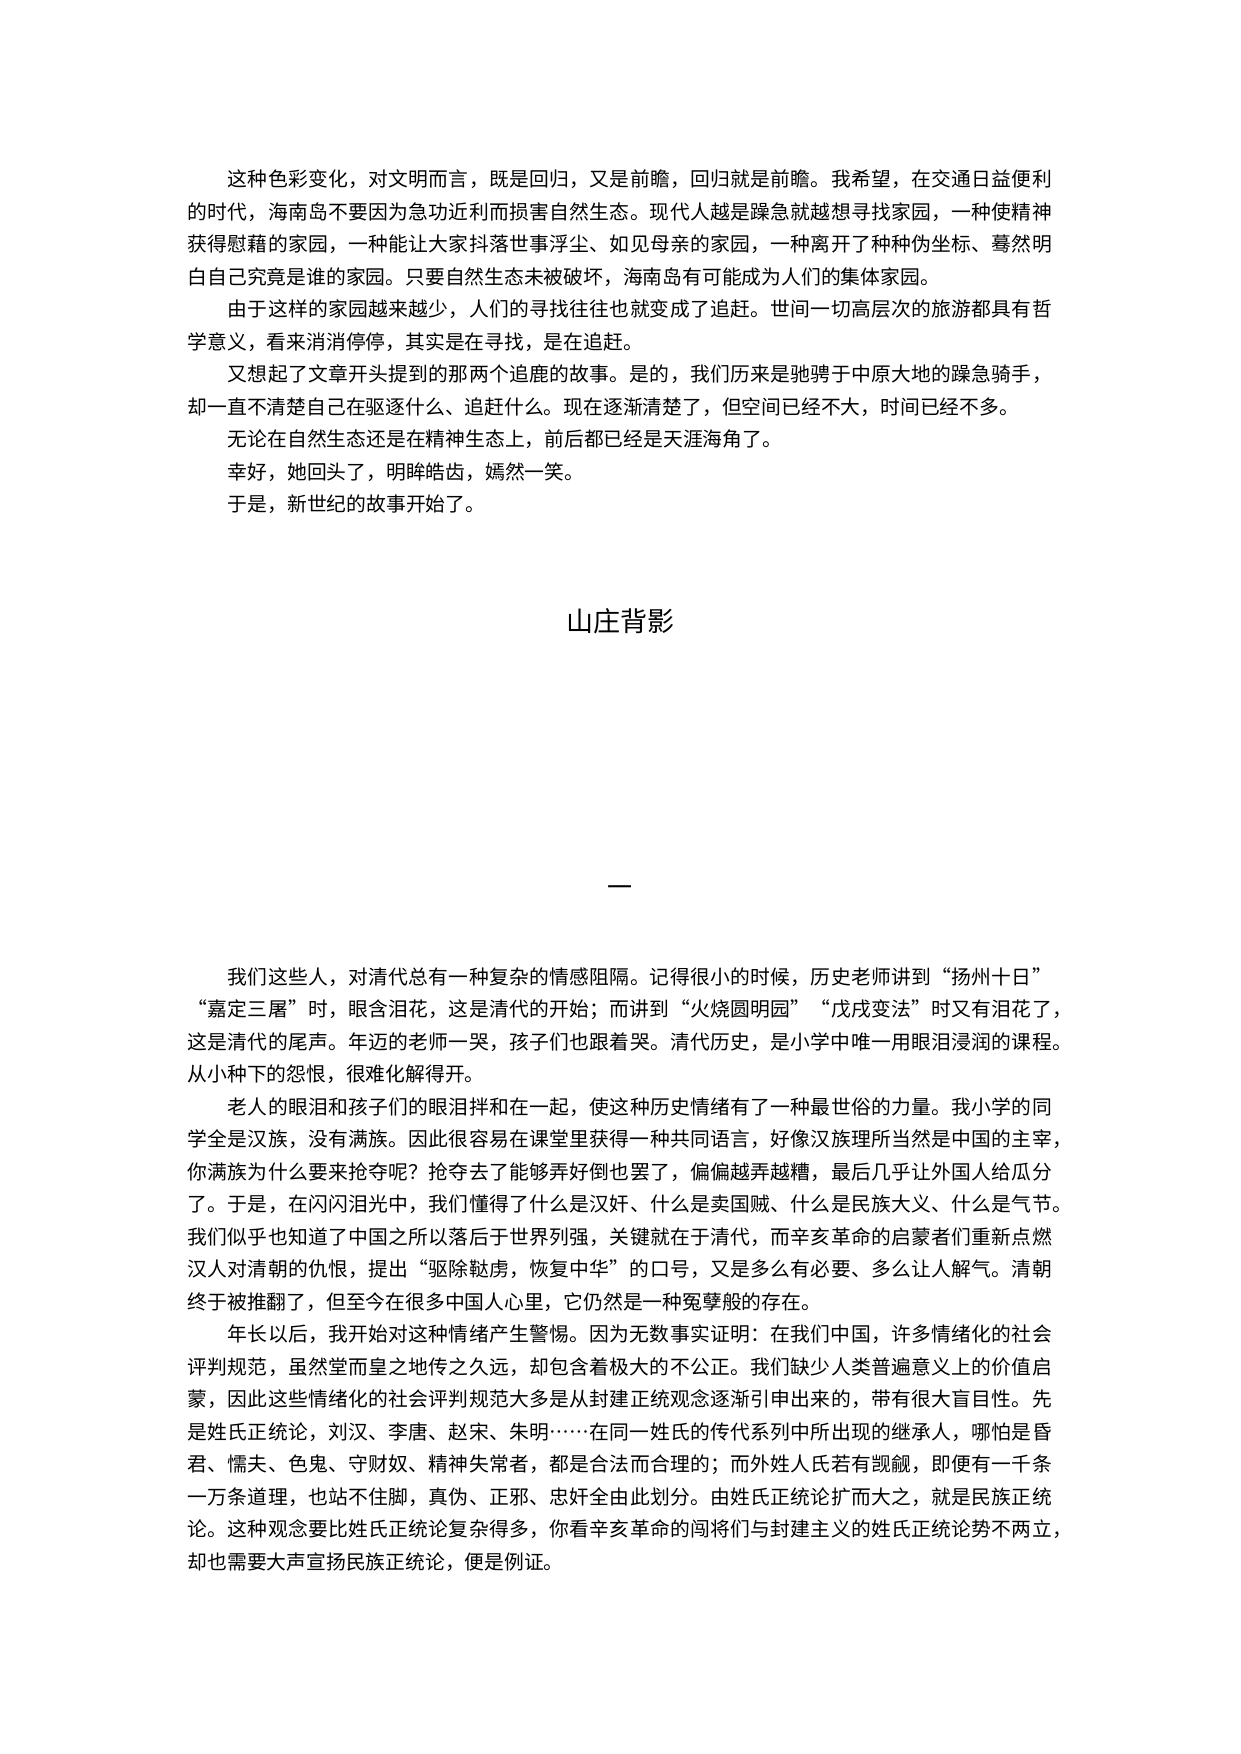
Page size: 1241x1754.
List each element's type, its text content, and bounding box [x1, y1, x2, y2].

text 又想起了文章开头提到的那两个追鹿的故事。是的，我们历来是驰骋于中原大地的躁急骑手，却一直不清楚自己在驱逐什么、追赶什么。现在逐渐清楚了，但空间已经不大，时间已经不多。 [187, 357, 1053, 422]
text 由于这样的家园越来越少，人们的寻找往往也就变成了追赶。世间一切高层次的旅游都具有哲学意义，看来消消停停，其实是在寻找，是在追赶。 [187, 292, 1053, 357]
text 我们这些人，对清代总有一种复杂的情感阻隔。记得很小的时候，历史老师讲到“扬州十日”“嘉定三屠”时，眼含泪花，这是清代的开始；而讲到“火烧圆明园”“戊戌变法”时又有泪花了，这是清代的尾声。年迈的老师一哭，孩子们也跟着哭。清代历史，是小学中唯一用眼泪浸润的课程。从小种下的怨恨，很难化解得开。 [187, 959, 1053, 1089]
text 无论在自然生态还是在精神生态上，前后都已经是天涯海角了。 [187, 422, 1053, 454]
text 于是，新世纪的故事开始了。 [187, 487, 1053, 519]
text 这种色彩变化，对文明而言，既是回归，又是前瞻，回归就是前瞻。我希望，在交通日益便利的时代，海南岛不要因为急功近利而损害自然生态。现代人越是躁急就越想寻找家园，一种使精神获得慰藉的家园，一种能让大家抖落世事浮尘、如见母亲的家园，一种离开了种种伪坐标、蓦然明白自己究竟是谁的家园。只要自然生态未被破坏，海南岛有可能成为人们的集体家园。 [187, 162, 1053, 292]
text 山庄背影 [187, 587, 1053, 652]
text 老人的眼泪和孩子们的眼泪拌和在一起，使这种历史情绪有了一种最世俗的力量。我小学的同学全是汉族，没有满族。因此很容易在课堂里获得一种共同语言，好像汉族理所当然是中国的主宰，你满族为什么要来抢夺呢？抢夺去了能够弄好倒也罢了，偏偏越弄越糟，最后几乎让外国人给瓜分了。于是，在闪闪泪光中，我们懂得了什么是汉奸、什么是卖国贼、什么是民族大义、什么是气节。我们似乎也知道了中国之所以落后于世界列强，关键就在于清代，而辛亥革命的启蒙者们重新点燃汉人对清朝的仇恨，提出“驱除鞑虏，恢复中华”的口号，又是多么有必要、多么让人解气。清朝终于被推翻了，但至今在很多中国人心里，它仍然是一种冤孽般的存在。 [187, 1089, 1053, 1317]
text 一 [187, 853, 1053, 918]
text 年长以后，我开始对这种情绪产生警惕。因为无数事实证明：在我们中国，许多情绪化的社会评判规范，虽然堂而皇之地传之久远，却包含着极大的不公正。我们缺少人类普遍意义上的价值启蒙，因此这些情绪化的社会评判规范大多是从封建正统观念逐渐引申出来的，带有很大盲目性。先是姓氏正统论，刘汉、李唐、赵宋、朱明……在同一姓氏的传代系列中所出现的继承人，哪怕是昏君、懦夫、色鬼、守财奴、精神失常者，都是合法而合理的；而外姓人氏若有觊觎，即便有一千条一万条道理，也站不住脚，真伪、正邪、忠奸全由此划分。由姓氏正统论扩而大之，就是民族正统论。这种观念要比姓氏正统论复杂得多，你看辛亥革命的闯将们与封建主义的姓氏正统论势不两立，却也需要大声宣扬民族正统论，便是例证。 [187, 1317, 1053, 1577]
text 幸好，她回头了，明眸皓齿，嫣然一笑。 [187, 454, 1053, 487]
